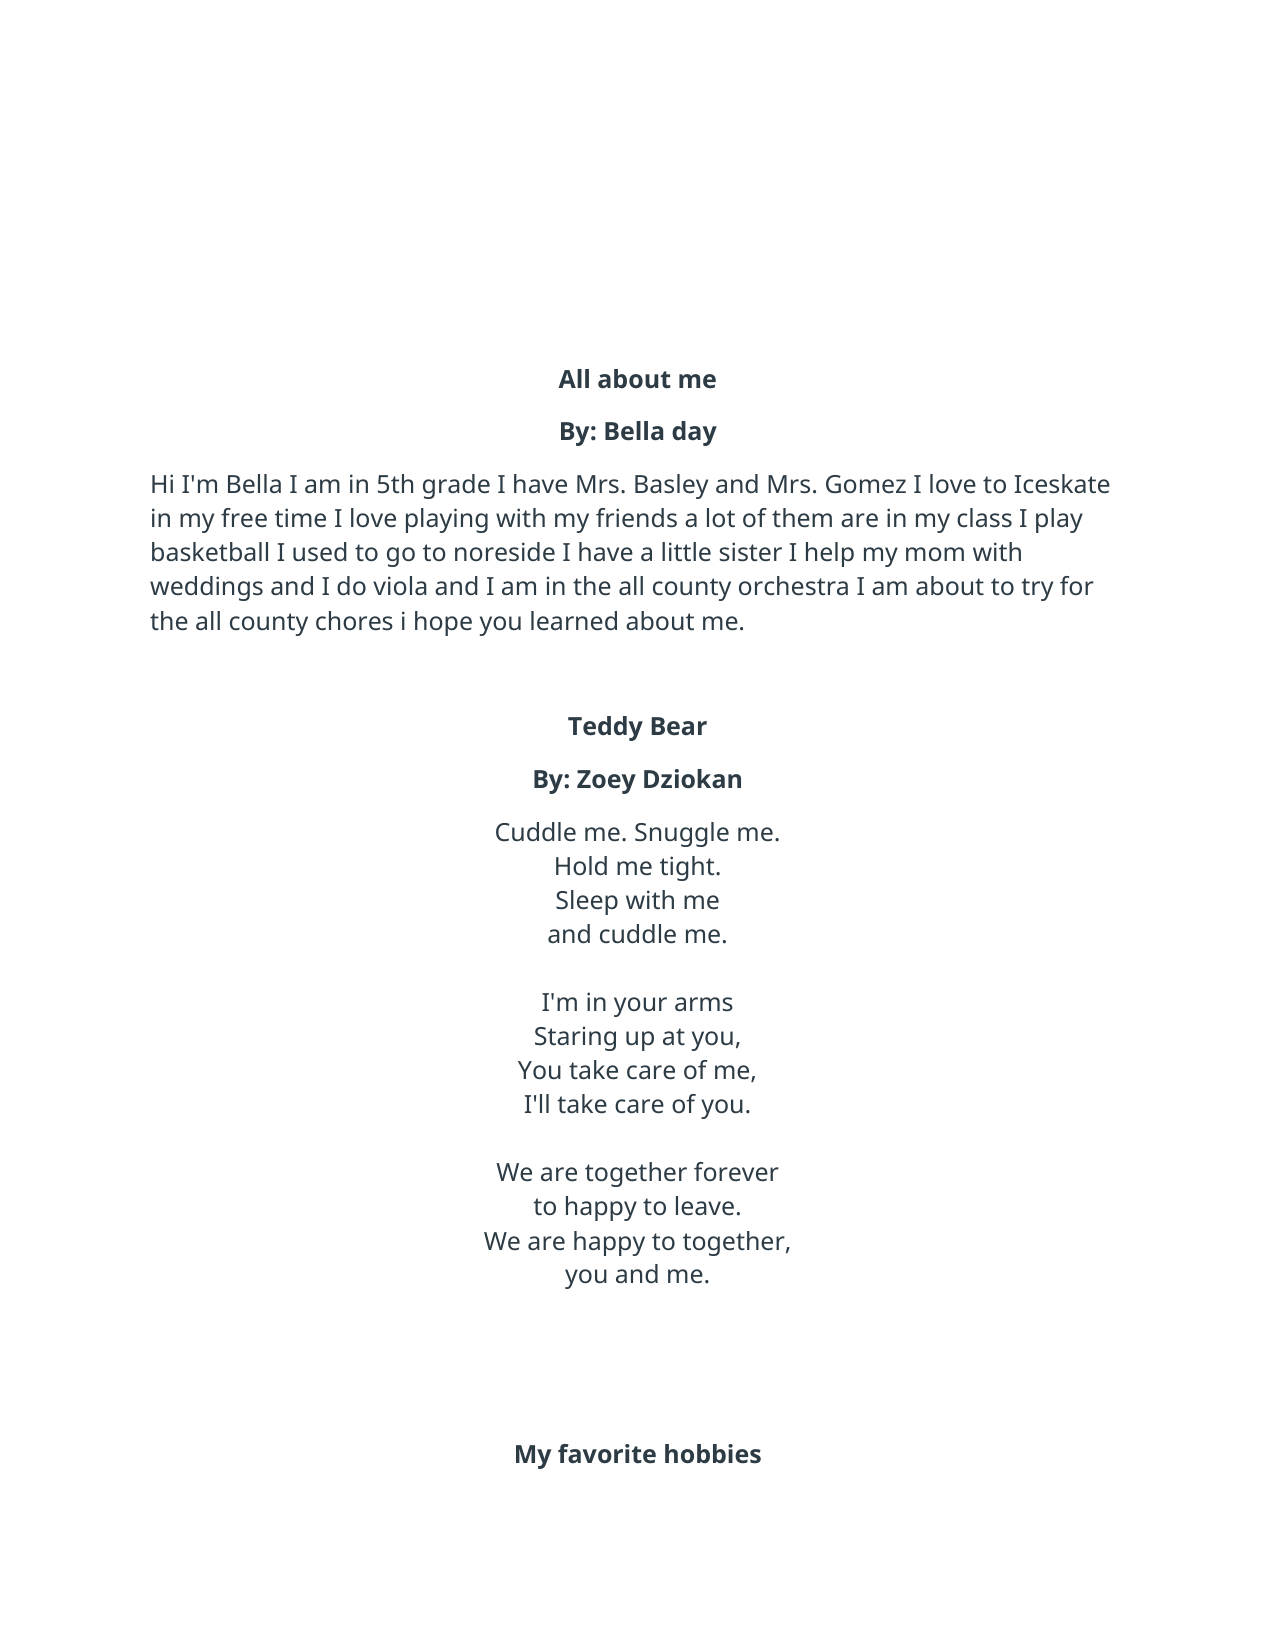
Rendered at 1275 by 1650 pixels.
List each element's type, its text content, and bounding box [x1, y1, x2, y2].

text By: Bella day [150, 414, 1125, 448]
text By: Zoey Dziokan [150, 762, 1125, 796]
text Hi I'm Bella I am in 5th grade I have Mrs. Basley and Mrs. Gomez I love to Iceskate in my free time I love playing with my friends a lot of them are in my class I play basketball I used to go to noreside I have a little sister I help my mom with weddings and I do viola and I am in the all county orchestra I am about to try for the all county chores i hope you learned about me. [150, 467, 1125, 637]
text My favorite hobbies [150, 1436, 1125, 1471]
text Teddy Bear [150, 709, 1125, 743]
text All about me [150, 361, 1125, 395]
text Cuddle me. Snuggle me. Hold me tight. Sleep with me and cuddle me. I'm in your arms Staring up at you, You take care of me, I'll take care of you. We are together forever to happy to leave. We are happy to together, you and me. [150, 814, 1125, 1291]
